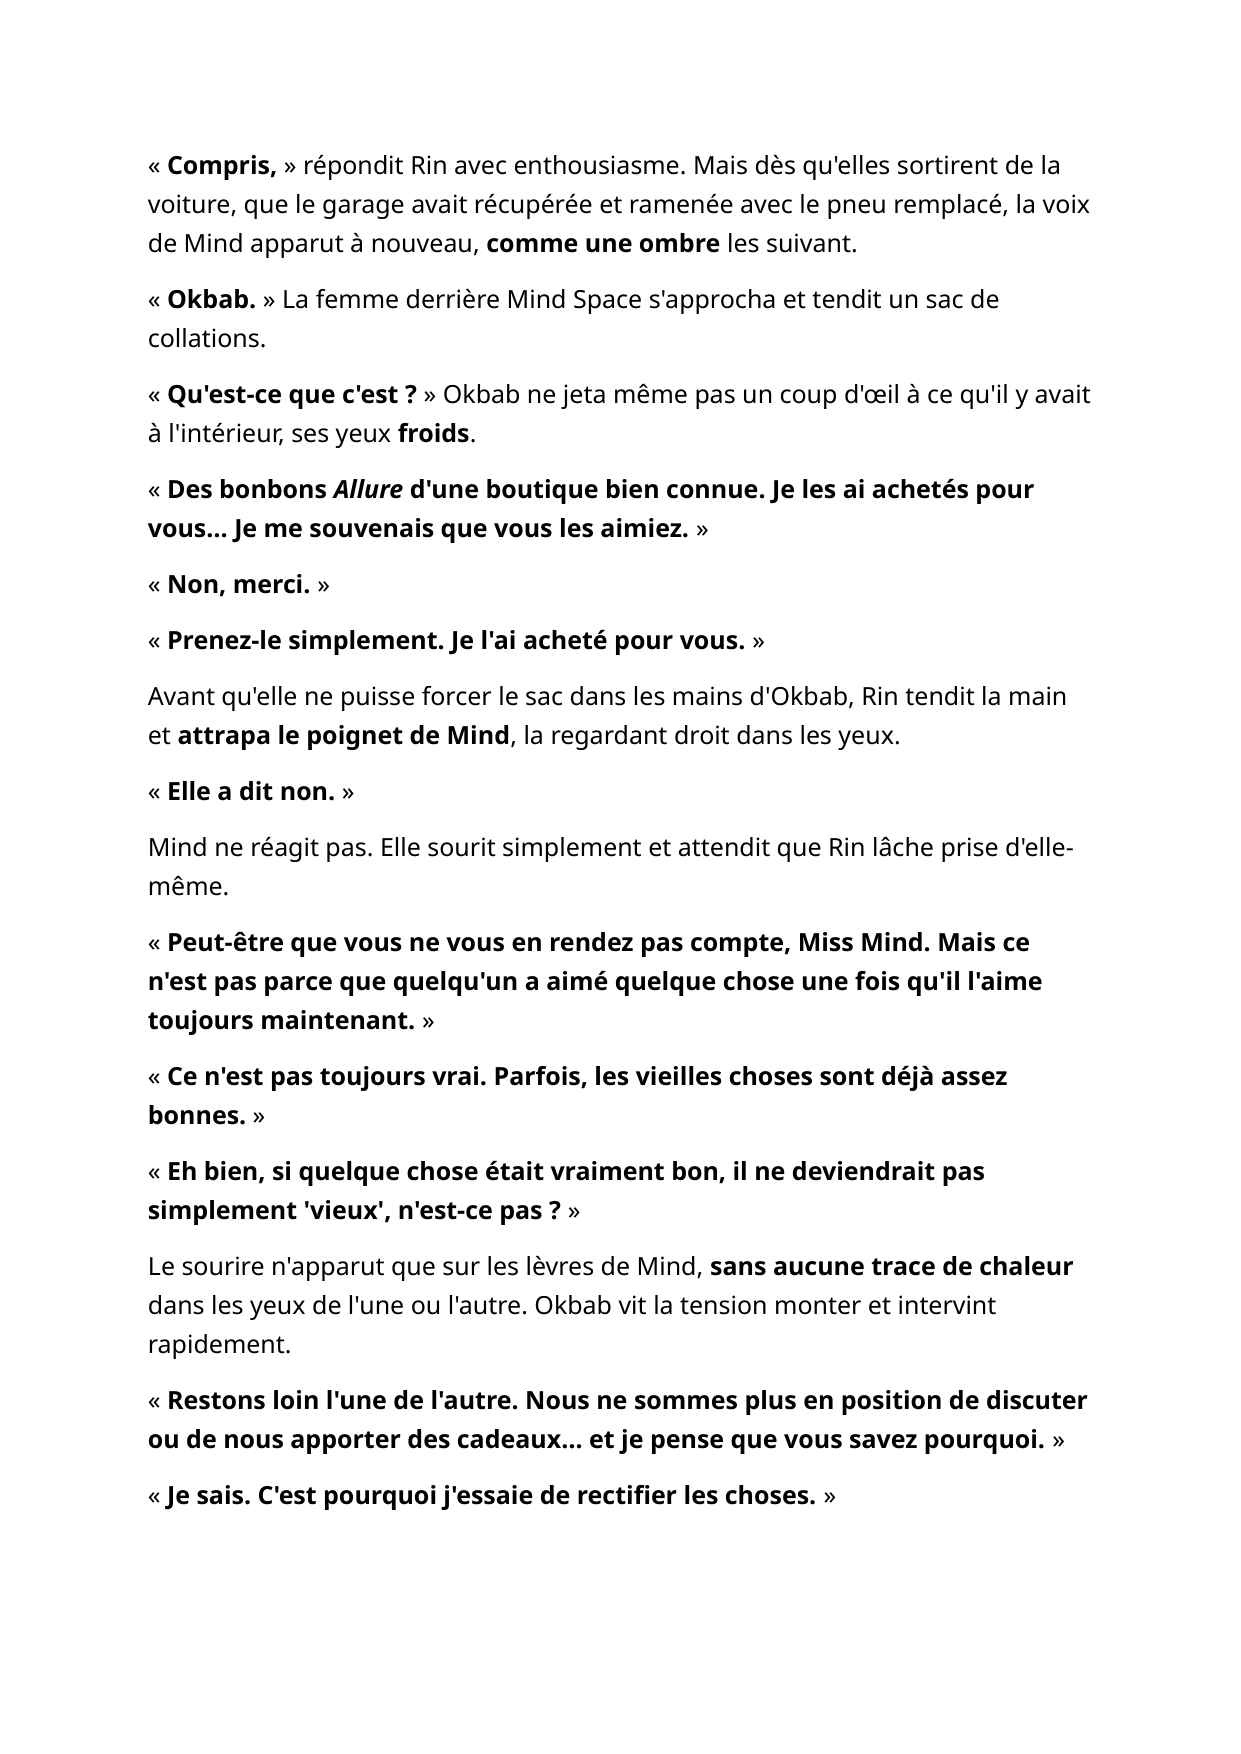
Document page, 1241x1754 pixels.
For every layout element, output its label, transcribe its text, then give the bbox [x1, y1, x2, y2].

text Le sourire n'apparut que sur les lèvres de Mind, sans aucune trace de chaleur dans les yeux de l'une ou l'autre. Okbab vit la tension monter et intervint rapidement. [148, 1248, 1093, 1361]
text « Okbab. » La femme derrière Mind Space s'approcha et tendit un sac de collations. [148, 282, 1093, 355]
text « Restons loin l'une de l'autre. Nous ne sommes plus en position de discuter ou de nous apporter des cadeaux… et je pense que vous savez pourquoi. » [148, 1383, 1093, 1456]
text Mind ne réagit pas. Elle sourit simplement et attendit que Rin lâche prise d'elle-même. [148, 829, 1093, 902]
text « Ce n'est pas toujours vrai. Parfois, les vieilles choses sont déjà assez bonnes. » [148, 1058, 1093, 1132]
text « Des bonbons Allure d'une boutique bien connue. Je les ai achetés pour vous… Je me souvenais que vous les aimiez. » [148, 472, 1093, 545]
text « Peut-être que vous ne vous en rendez pas compte, Miss Mind. Mais ce n'est pas parce que quelqu'un a aimé quelque chose une fois qu'il l'aime toujours maintenant. » [148, 924, 1093, 1037]
text Avant qu'elle ne puisse forcer le sac dans les mains d'Okbab, Rin tendit la main et attrapa le poignet de Mind, la regardant droit dans les yeux. [148, 678, 1093, 752]
text « Elle a dit non. » [148, 773, 1093, 807]
text « Je sais. C'est pourquoi j'essaie de rectifier les choses. » [148, 1478, 1093, 1512]
text « Qu'est-ce que c'est ? » Okbab ne jeta même pas un coup d'œil à ce qu'il y avait à l'intérieur, ses yeux froids. [148, 377, 1093, 450]
text « Non, merci. » [148, 567, 1093, 601]
text « Prenez-le simplement. Je l'ai acheté pour vous. » [148, 623, 1093, 657]
text « Compris, » répondit Rin avec enthousiasme. Mais dès qu'elles sortirent de la voiture, que le garage avait récupérée et ramenée avec le pneu remplacé, la voix de Mind apparut à nouveau, comme une ombre les suivant. [148, 148, 1093, 260]
text « Eh bien, si quelque chose était vraiment bon, il ne deviendrait pas simplement 'vieux', n'est-ce pas ? » [148, 1153, 1093, 1227]
